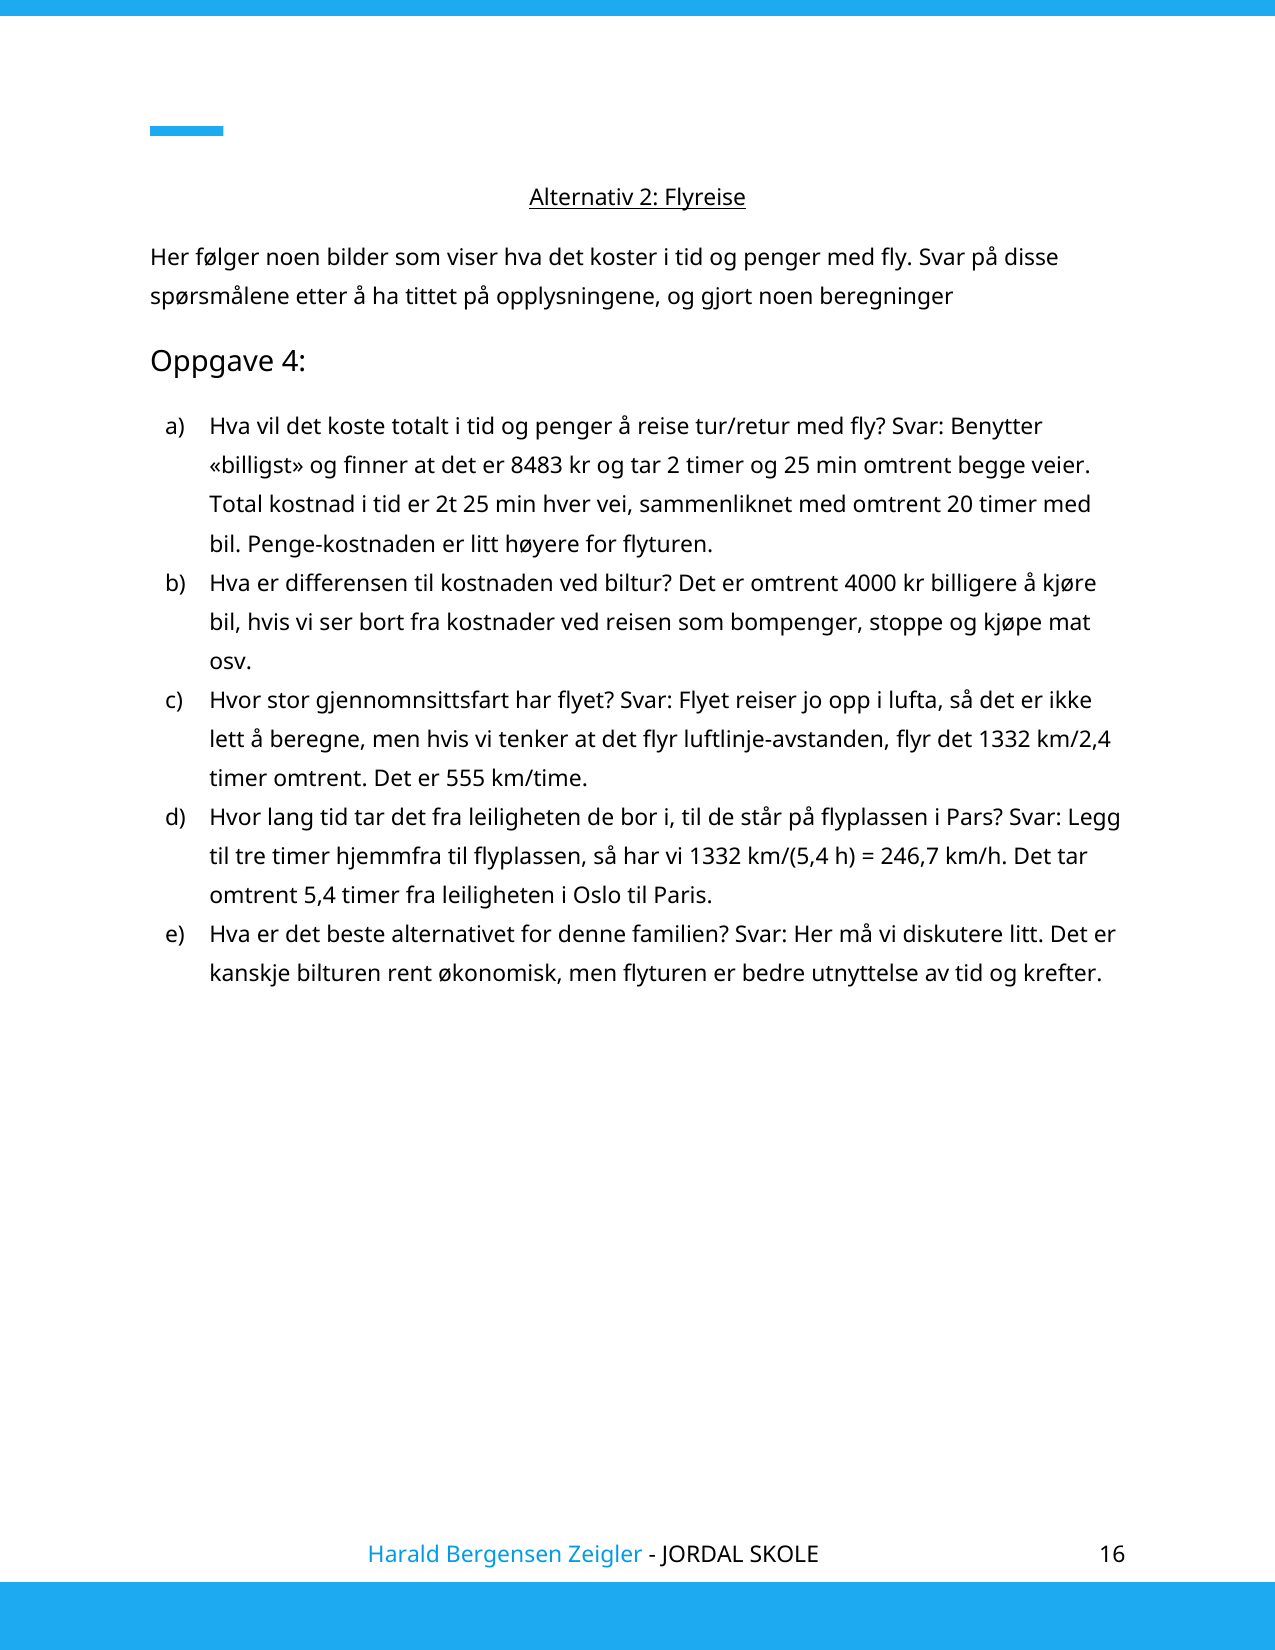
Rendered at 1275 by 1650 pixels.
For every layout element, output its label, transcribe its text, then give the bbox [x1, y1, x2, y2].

list Hva er det beste alternativet for denne familien? Svar: Her må vi diskutere litt. Det er kanskje bilturen rent økonomisk, men flyturen er bedre utnyttelse av tid og krefter. [165, 918, 1125, 988]
picture [0, 0, 1275, 16]
subtitle Alternativ 2: Flyreise [150, 181, 1125, 212]
picture [150, 126, 224, 136]
subtitle Oppgave 4: [150, 340, 1125, 379]
text Her følger noen bilder som viser hva det koster i tid og penger med fly. Svar på disse spørsmålene etter å ha tittet på opplysningene, og gjort noen beregninger [150, 241, 1125, 311]
list Hvor lang tid tar det fra leiligheten de bor i, til de står på flyplassen i Pars? Svar: Legg til tre timer hjemmfra til flyplassen, så har vi 1332 km/(5,4 h) = 246,7 km/h. Det tar omtrent 5,4 timer fra leiligheten i Oslo til Paris. [165, 801, 1125, 910]
list Hva er differensen til kostnaden ved biltur? Det er omtrent 4000 kr billigere å kjøre bil, hvis vi ser bort fra kostnader ved reisen som bompenger, stoppe og kjøpe mat osv. [165, 567, 1125, 676]
list Hva vil det koste totalt i tid og penger å reise tur/retur med fly? Svar: Benytter «billigst» og finner at det er 8483 kr og tar 2 timer og 25 min omtrent begge veier. Total kostnad i tid er 2t 25 min hver vei, sammenliknet med omtrent 20 timer med bil. Penge-kostnaden er litt høyere for flyturen. [165, 410, 1125, 559]
picture [0, 1582, 1275, 1650]
list Hvor stor gjennomnsittsfart har flyet? Svar: Flyet reiser jo opp i lufta, så det er ikke lett å beregne, men hvis vi tenker at det flyr luftlinje-avstanden, flyr det 1332 km/2,4 timer omtrent. Det er 555 km/time. [165, 684, 1125, 793]
